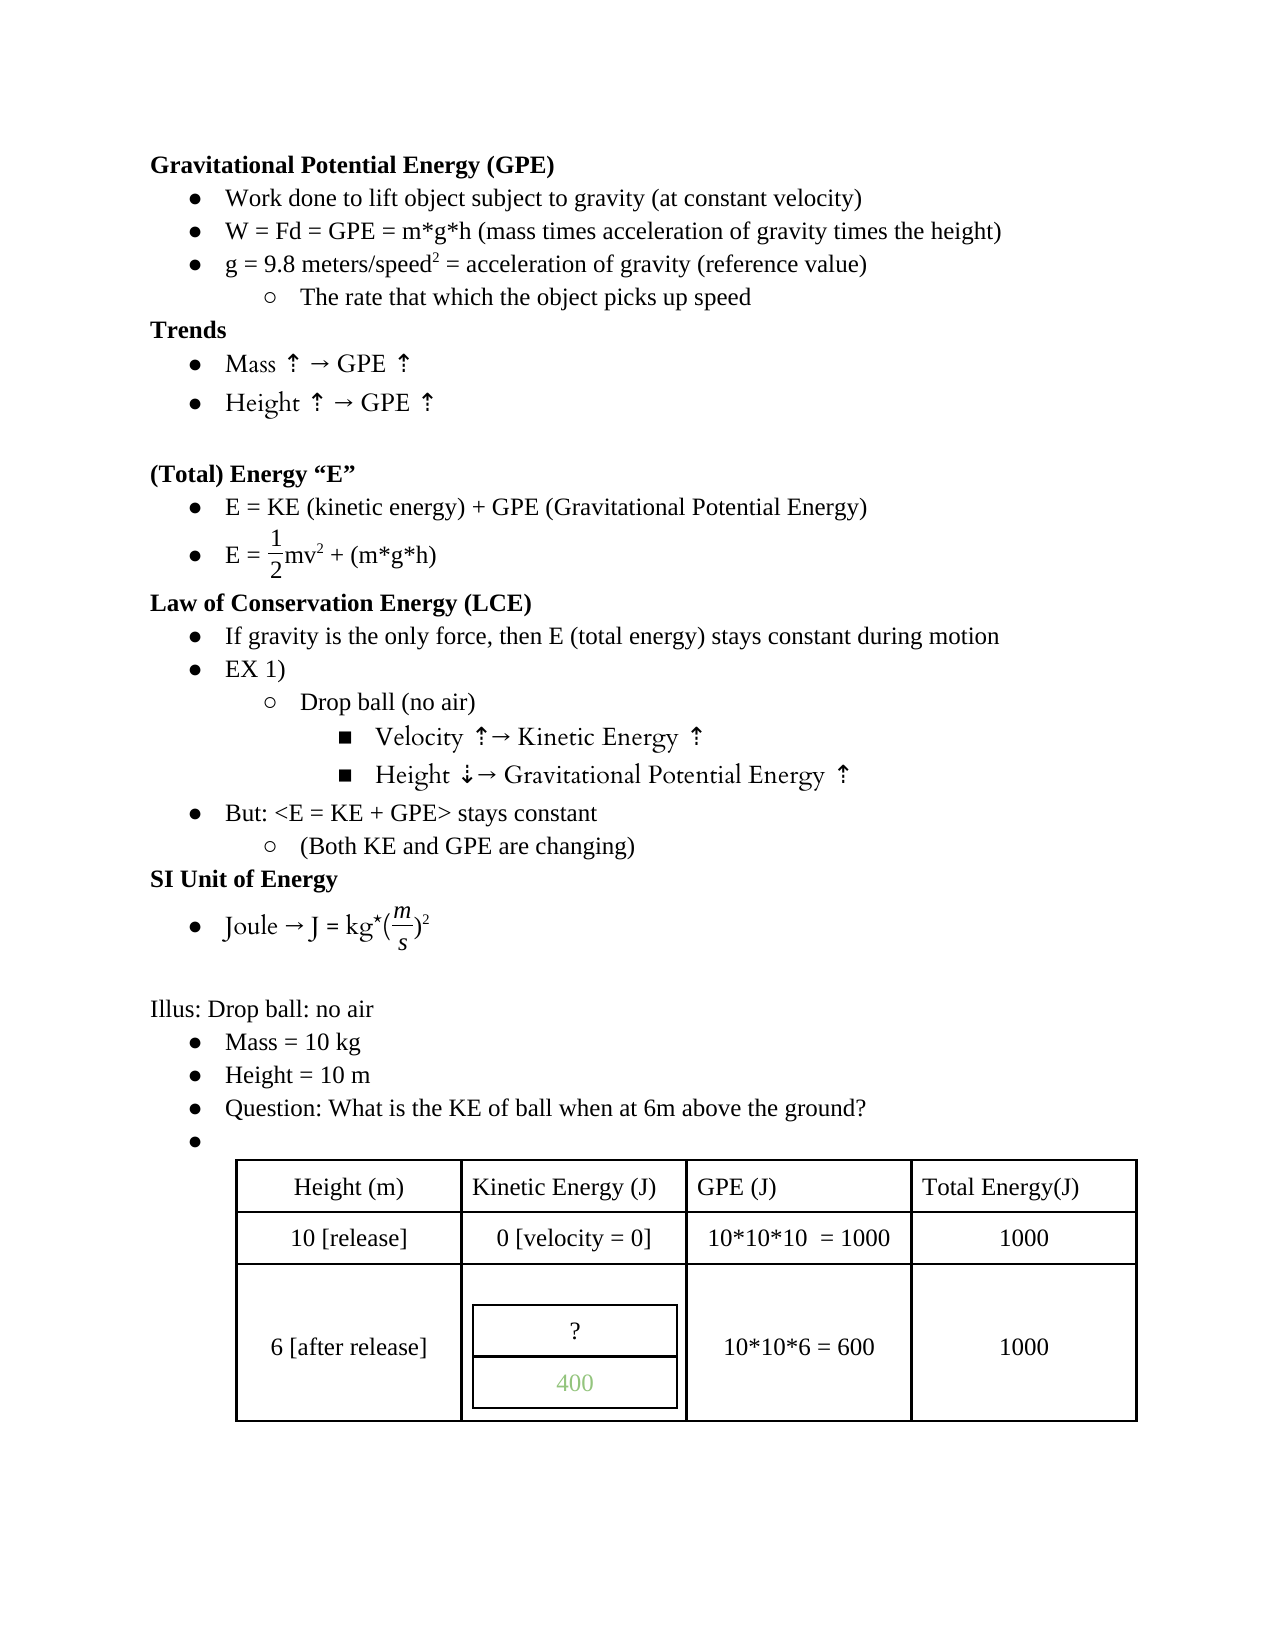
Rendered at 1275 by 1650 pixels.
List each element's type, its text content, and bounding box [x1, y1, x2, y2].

list Joule → J = kg*()2 [187, 897, 1125, 956]
text SI Unit of Energy [150, 864, 1125, 893]
text Illus: Drop ball: no air [150, 994, 1125, 1023]
table_header GPE (J) [688, 1161, 910, 1211]
table_header Kinetic Energy (J) [463, 1161, 685, 1211]
table_cell 0 [velocity = 0] [463, 1213, 685, 1262]
list But: <E = KE + GPE> stays constant [187, 798, 1125, 827]
list EX 1) [187, 654, 1125, 683]
list Mass ⇡ → GPE ⇡ [187, 348, 1125, 382]
list Question: What is the KE of ball when at 6m above the ground? [187, 1093, 1125, 1122]
list Height ⇡ → GPE ⇡ [187, 387, 1125, 421]
table_header Height (m) [238, 1161, 460, 1211]
text Trends [150, 315, 1125, 344]
text Law of Conservation Energy (LCE) [150, 588, 1125, 617]
list Height ⇣→ Gravitational Potential Energy ⇡ [337, 759, 1125, 793]
text Gravitational Potential Energy (GPE) [150, 150, 1125, 179]
list Work done to lift object subject to gravity (at constant velocity) [187, 183, 1125, 212]
table_cell 10 [release] [238, 1213, 460, 1262]
table_cell 10*10*6 = 600 [688, 1265, 910, 1419]
table_cell 1000 [913, 1265, 1135, 1419]
text (Total) Energy “E” [150, 459, 1125, 488]
list Height = 10 m [187, 1060, 1125, 1089]
list If gravity is the only force, then E (total energy) stays constant during motion [187, 621, 1125, 650]
list The rate that which the object picks up speed [262, 282, 1125, 311]
list E = mv2 + (m*g*h) [187, 525, 1125, 584]
list W = Fd = GPE = m*g*h (mass times acceleration of gravity times the height) [187, 216, 1125, 245]
list g = 9.8 meters/speed2 = acceleration of gravity (reference value) [187, 249, 1125, 278]
list E = KE (kinetic energy) + GPE (Gravitational Potential Energy) [187, 492, 1125, 521]
table_header Total Energy(J) [913, 1161, 1135, 1211]
table_cell 1000 [913, 1213, 1135, 1262]
list (Both KE and GPE are changing) [262, 831, 1125, 860]
list Drop ball (no air) [262, 687, 1125, 716]
table_cell 6 [after release] [238, 1265, 460, 1419]
list Velocity ⇡→ Kinetic Energy ⇡ [337, 720, 1125, 754]
table_cell [463, 1265, 685, 1419]
list Mass = 10 kg [187, 1027, 1125, 1056]
table_cell 10*10*10 = 1000 [688, 1213, 910, 1262]
